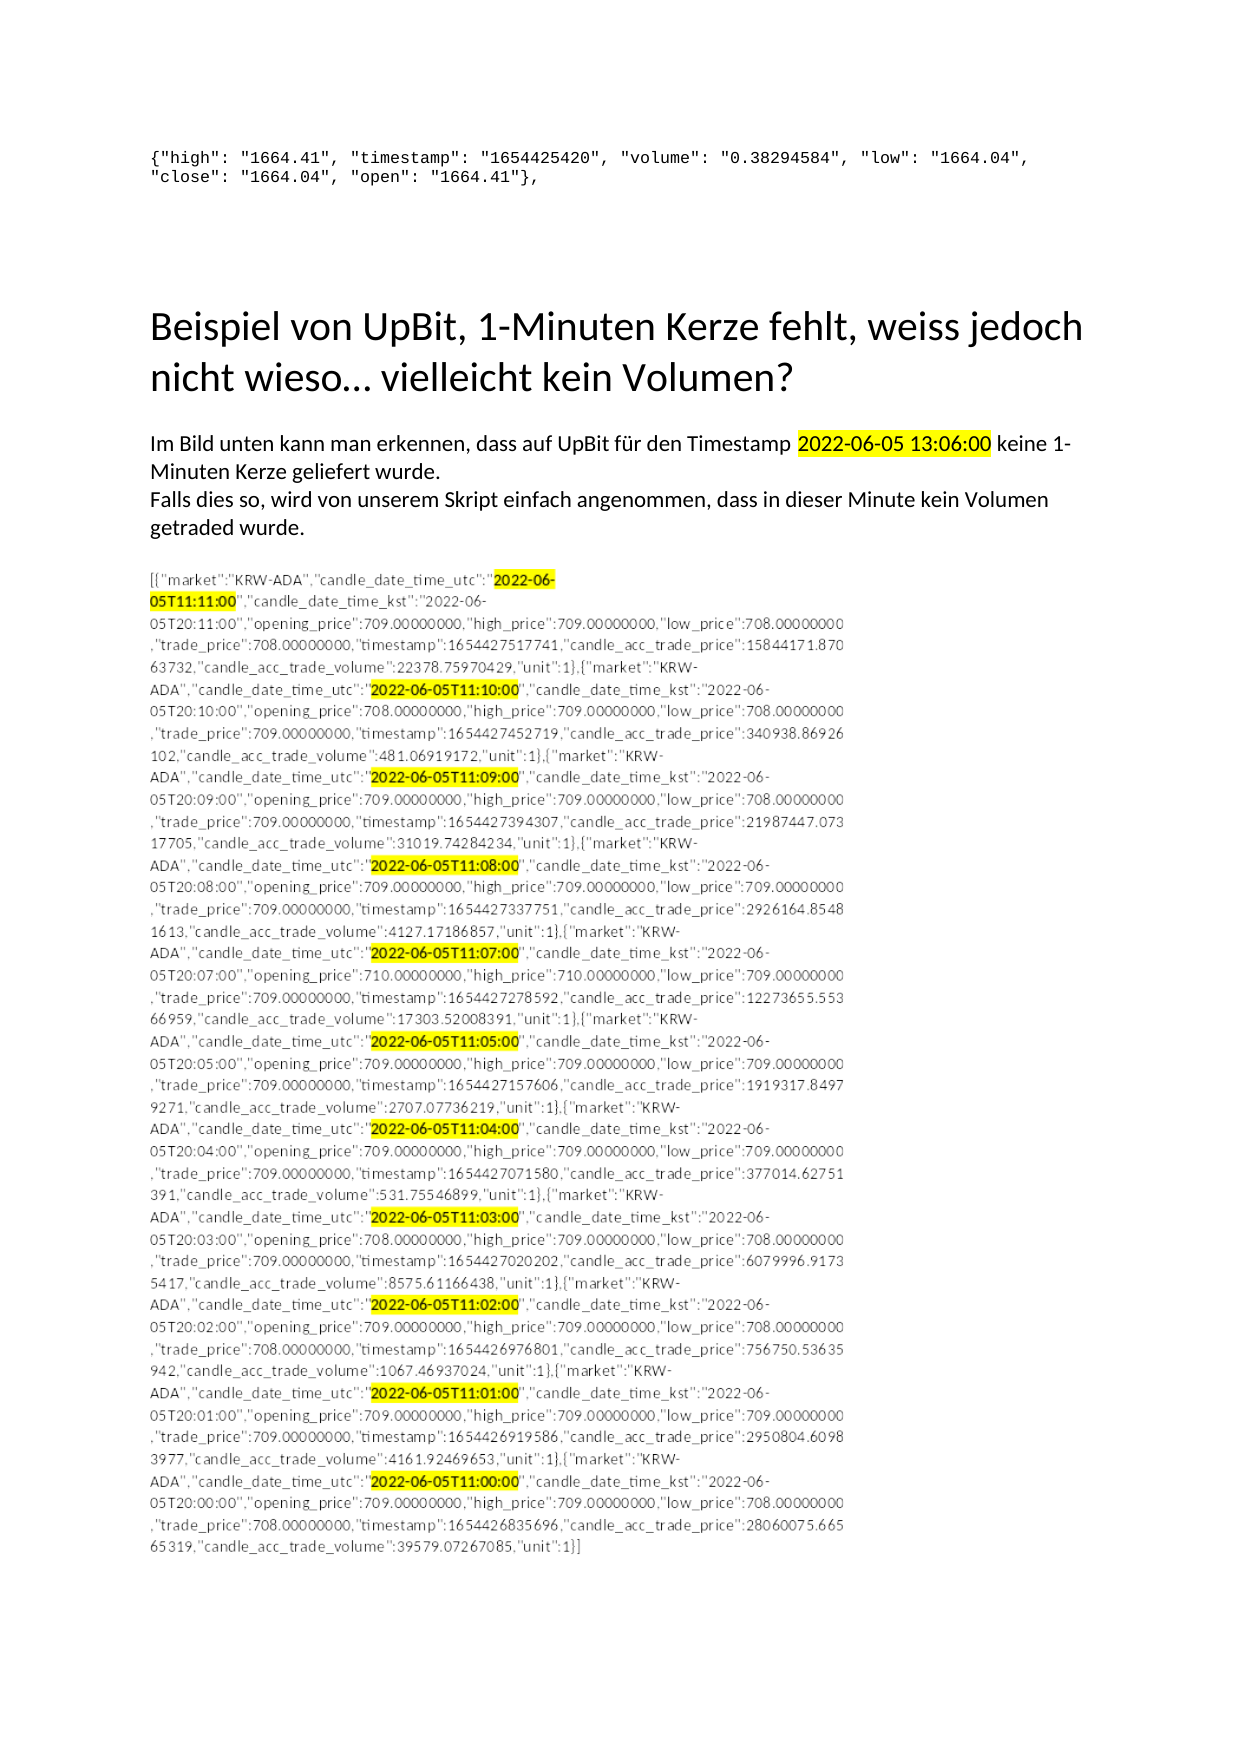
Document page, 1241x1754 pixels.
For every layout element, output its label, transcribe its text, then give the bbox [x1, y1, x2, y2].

text Im Bild unten kann man erkennen, dass auf UpBit für den Timestamp 2022-06-05 13:06:00 keine 1-Minuten Kerze geliefert wurde. Falls dies so, wird von unserem Skript einfach angenommen, dass in dieser Minute kein Volumen getraded wurde. [150, 429, 1090, 542]
text {"high": "1664.41", "timestamp": "1654425420", "volume": "0.38294584", "low": "1664.04", "close": "1664.04", "open": "1664.41"}, [150, 150, 1090, 188]
text Beispiel von UpBit, 1-Minuten Kerze fehlt, weiss jedoch nicht wieso… vielleicht kein Volumen? [150, 300, 1090, 401]
